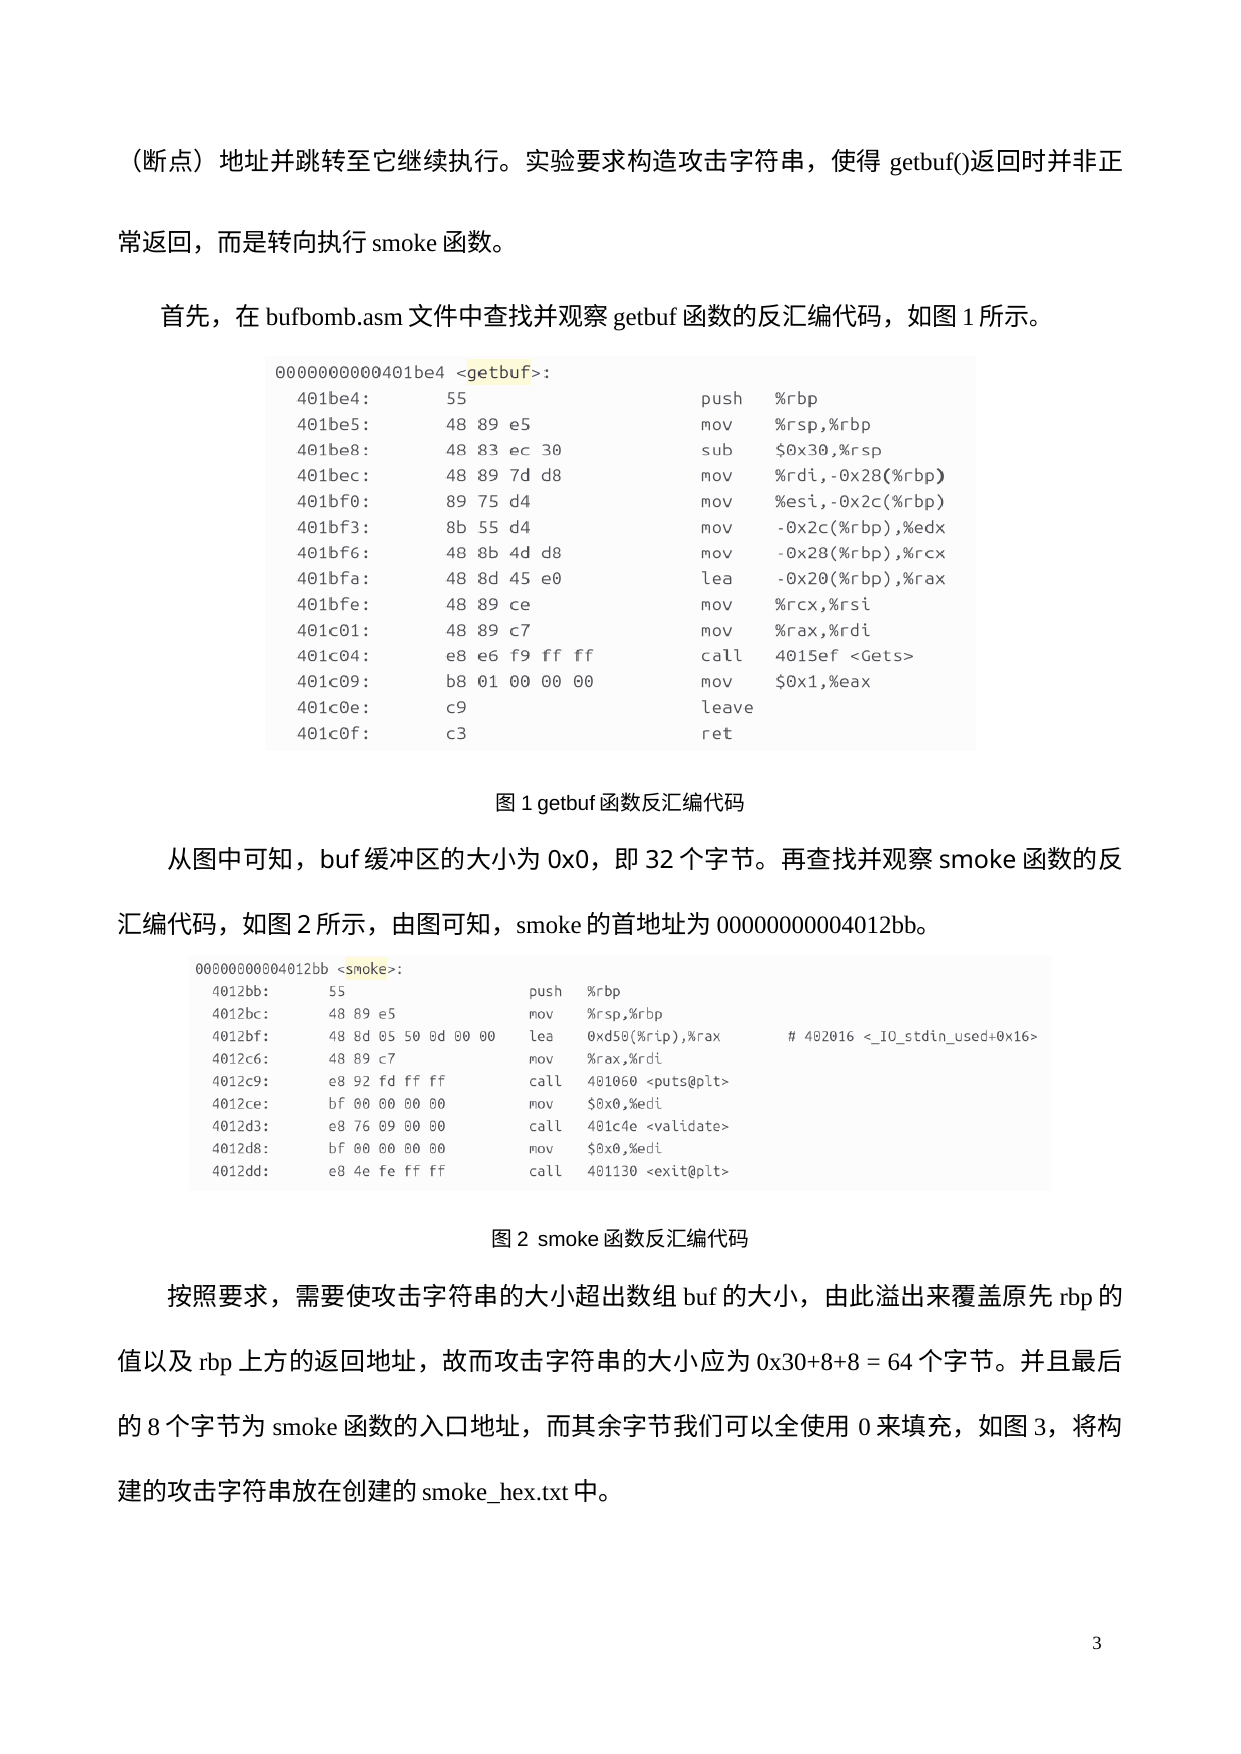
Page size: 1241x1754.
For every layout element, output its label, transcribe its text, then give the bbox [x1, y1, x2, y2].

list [117, 127, 1123, 273]
text 从图中可知，buf缓冲区的大小为0x0，即32个字节。再查找并观察smoke函数的反汇编代码，如图2所示，由图可知，smoke的首地址为00000000004012bb。 [117, 825, 1123, 955]
text 首先，在bufbomb.asm文件中查找并观察getbuf函数的反汇编代码，如图1所示。 [117, 282, 1123, 347]
text 图 1 getbuf函数反汇编代码 [117, 785, 1123, 818]
picture [264, 356, 976, 751]
picture [188, 955, 1052, 1191]
text 按照要求，需要使攻击字符串的大小超出数组buf的大小，由此溢出来覆盖原先rbp的值以及rbp上方的返回地址，故而攻击字符串的大小应为0x30+8+8 = 64个字节。并且最后的8个字节为smoke函数的入口地址，而其余字节我们可以全使用0来填充，如图3，将构建的攻击字符串放在创建的smoke_hex.txt中。 [117, 1262, 1123, 1522]
text 图 2 smoke函数反汇编代码 [117, 1222, 1123, 1254]
